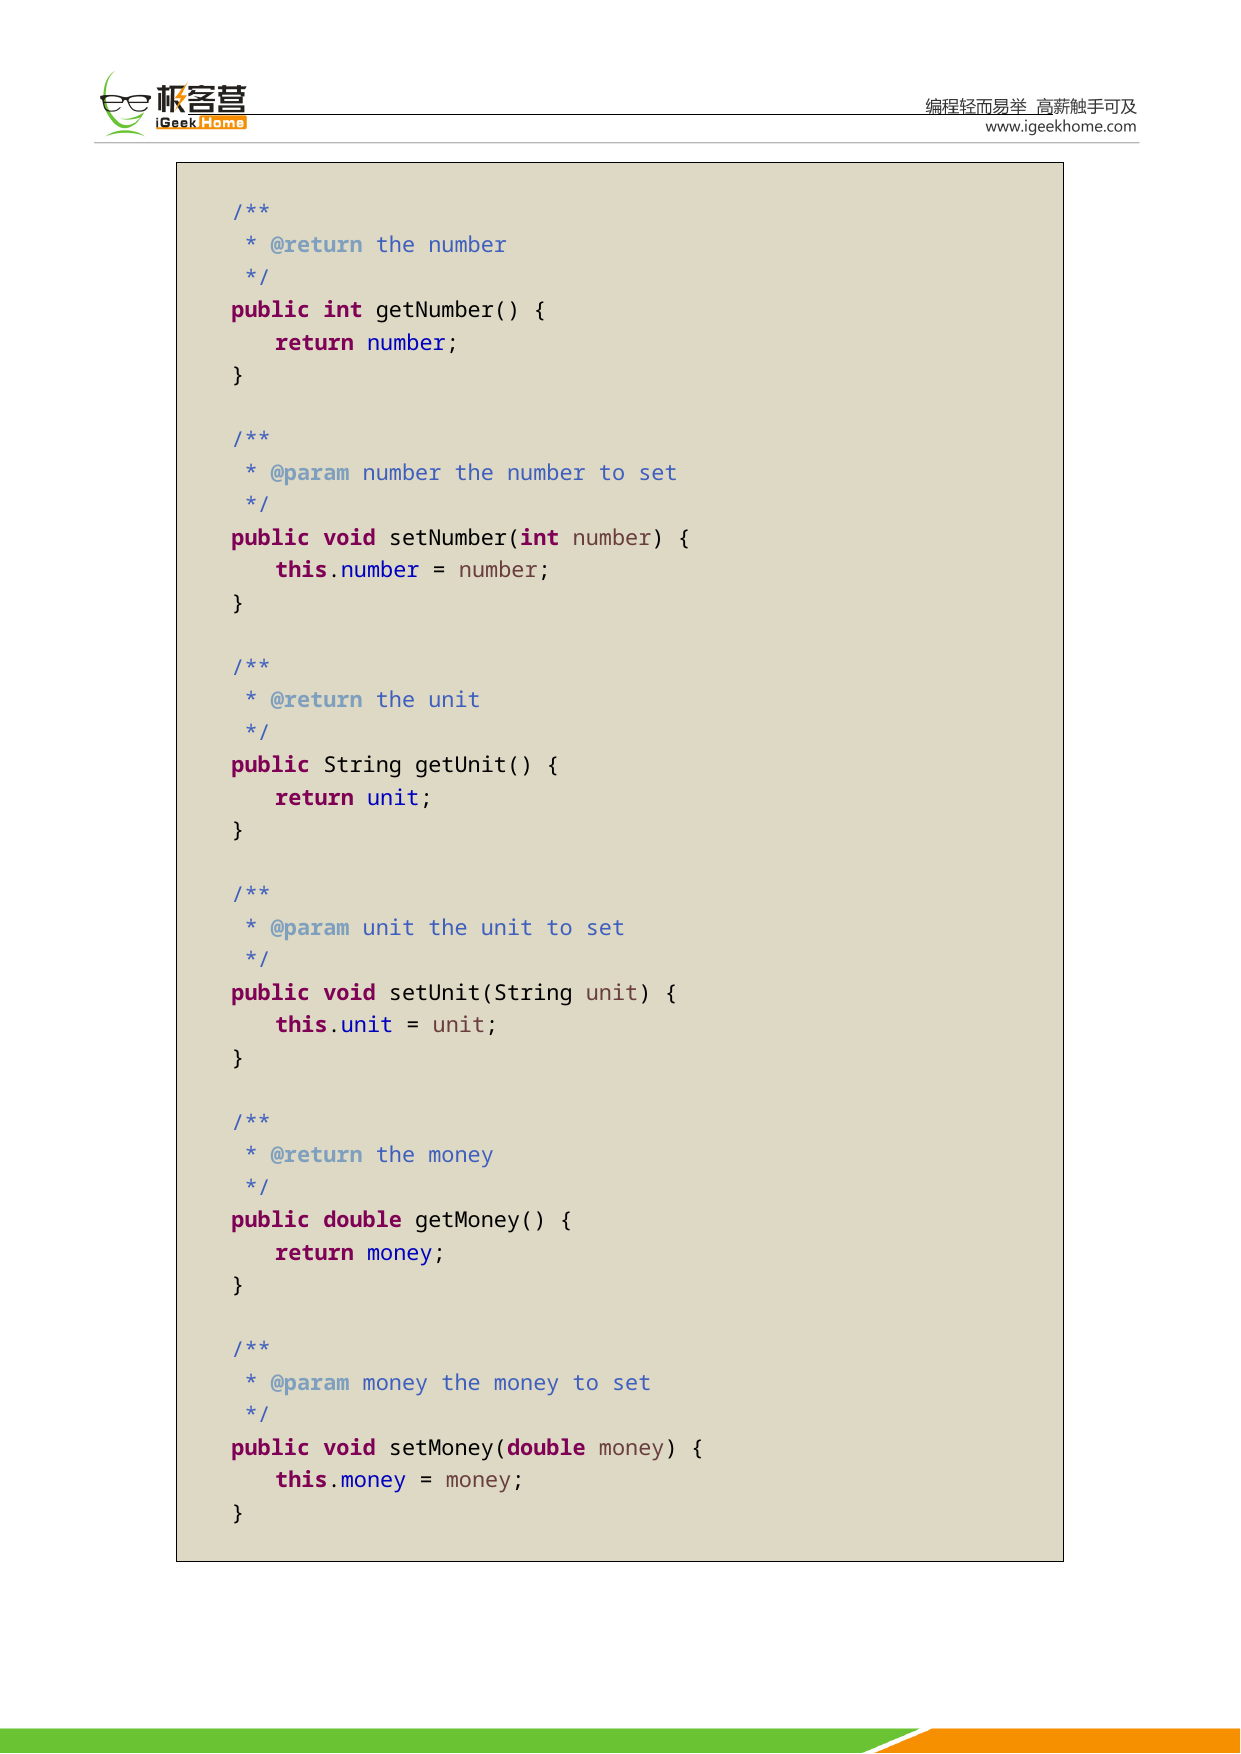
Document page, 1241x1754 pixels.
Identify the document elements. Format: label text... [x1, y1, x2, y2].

picture [0, 1690, 1241, 1753]
picture [0, 1, 1241, 151]
